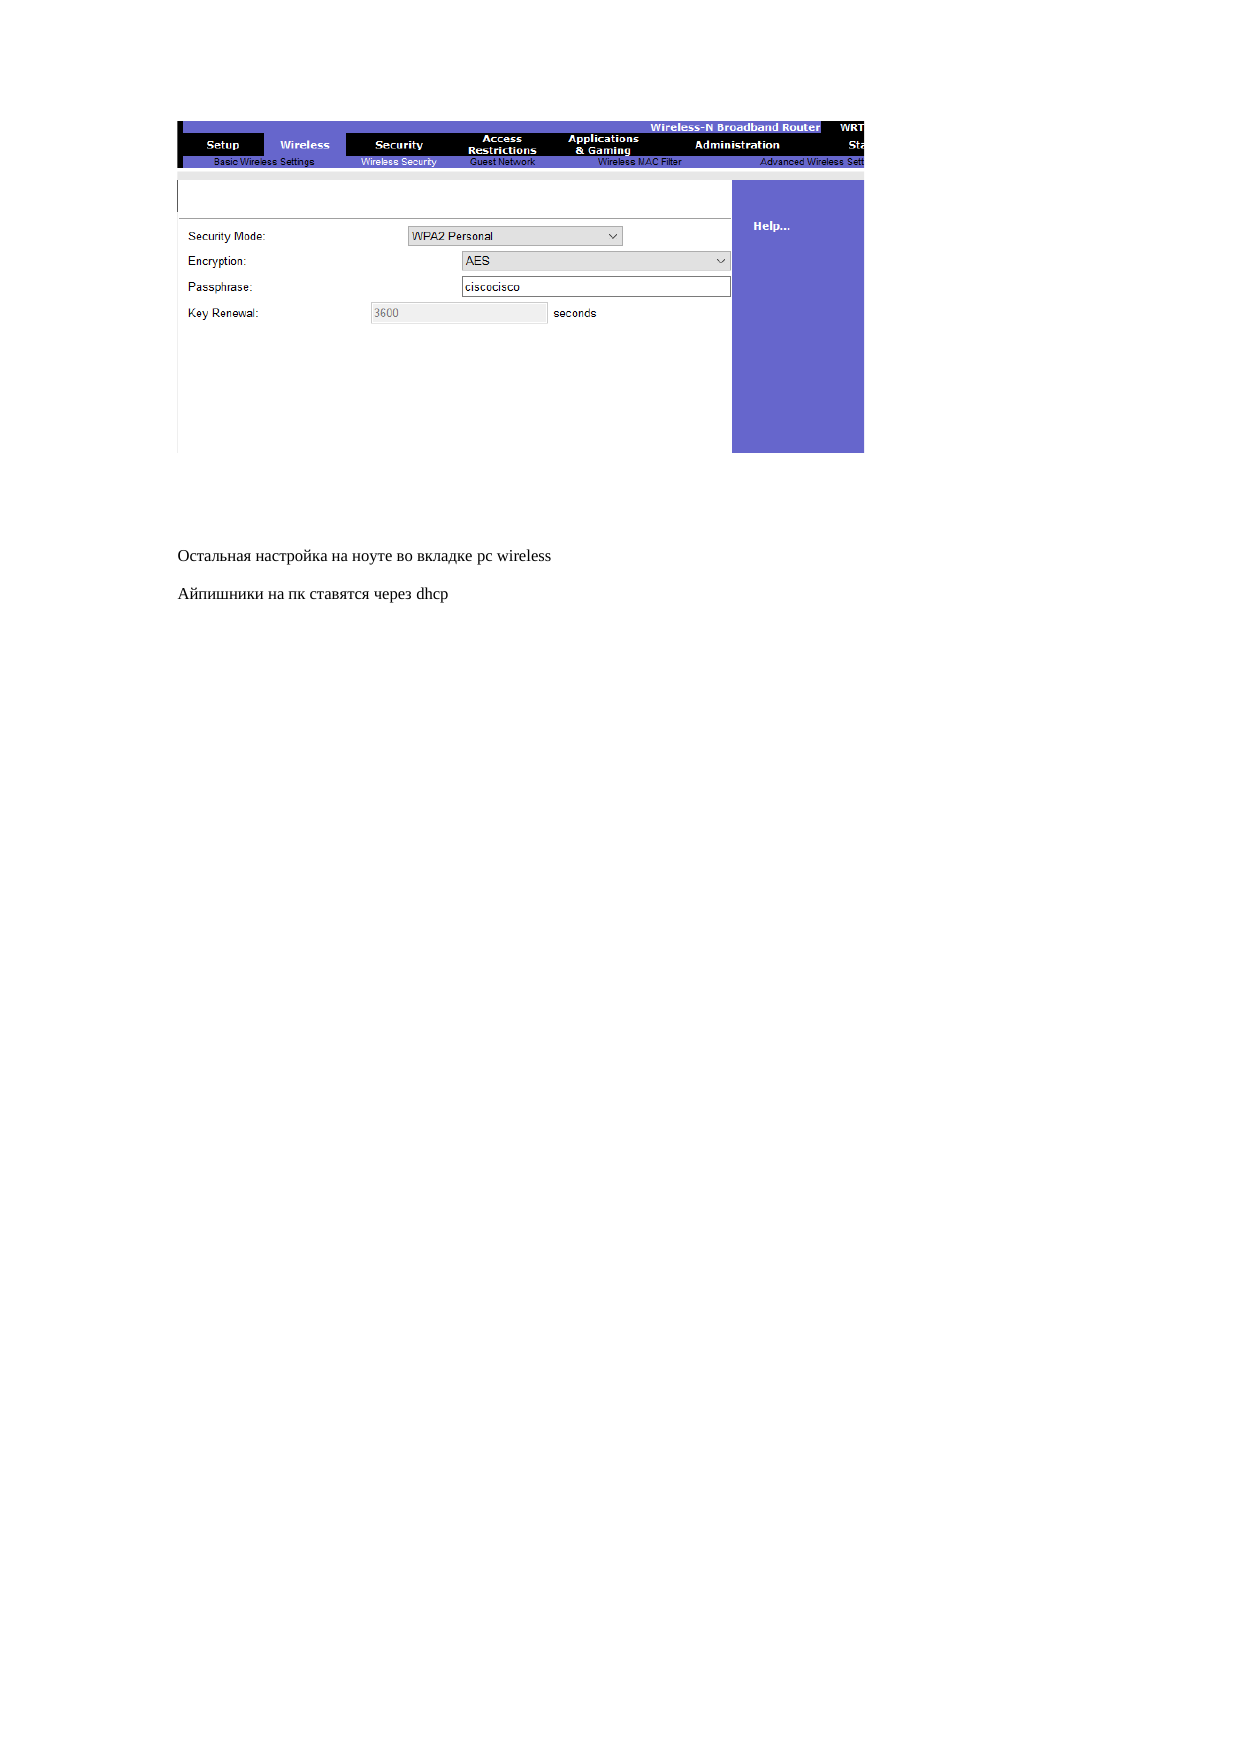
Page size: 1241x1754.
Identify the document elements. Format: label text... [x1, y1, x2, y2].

text Остальная настройка на ноуте во вкладке pc wireless [177, 546, 1152, 565]
picture [177, 118, 865, 453]
text Айпишники на пк ставятся через dhcp [177, 583, 1152, 603]
